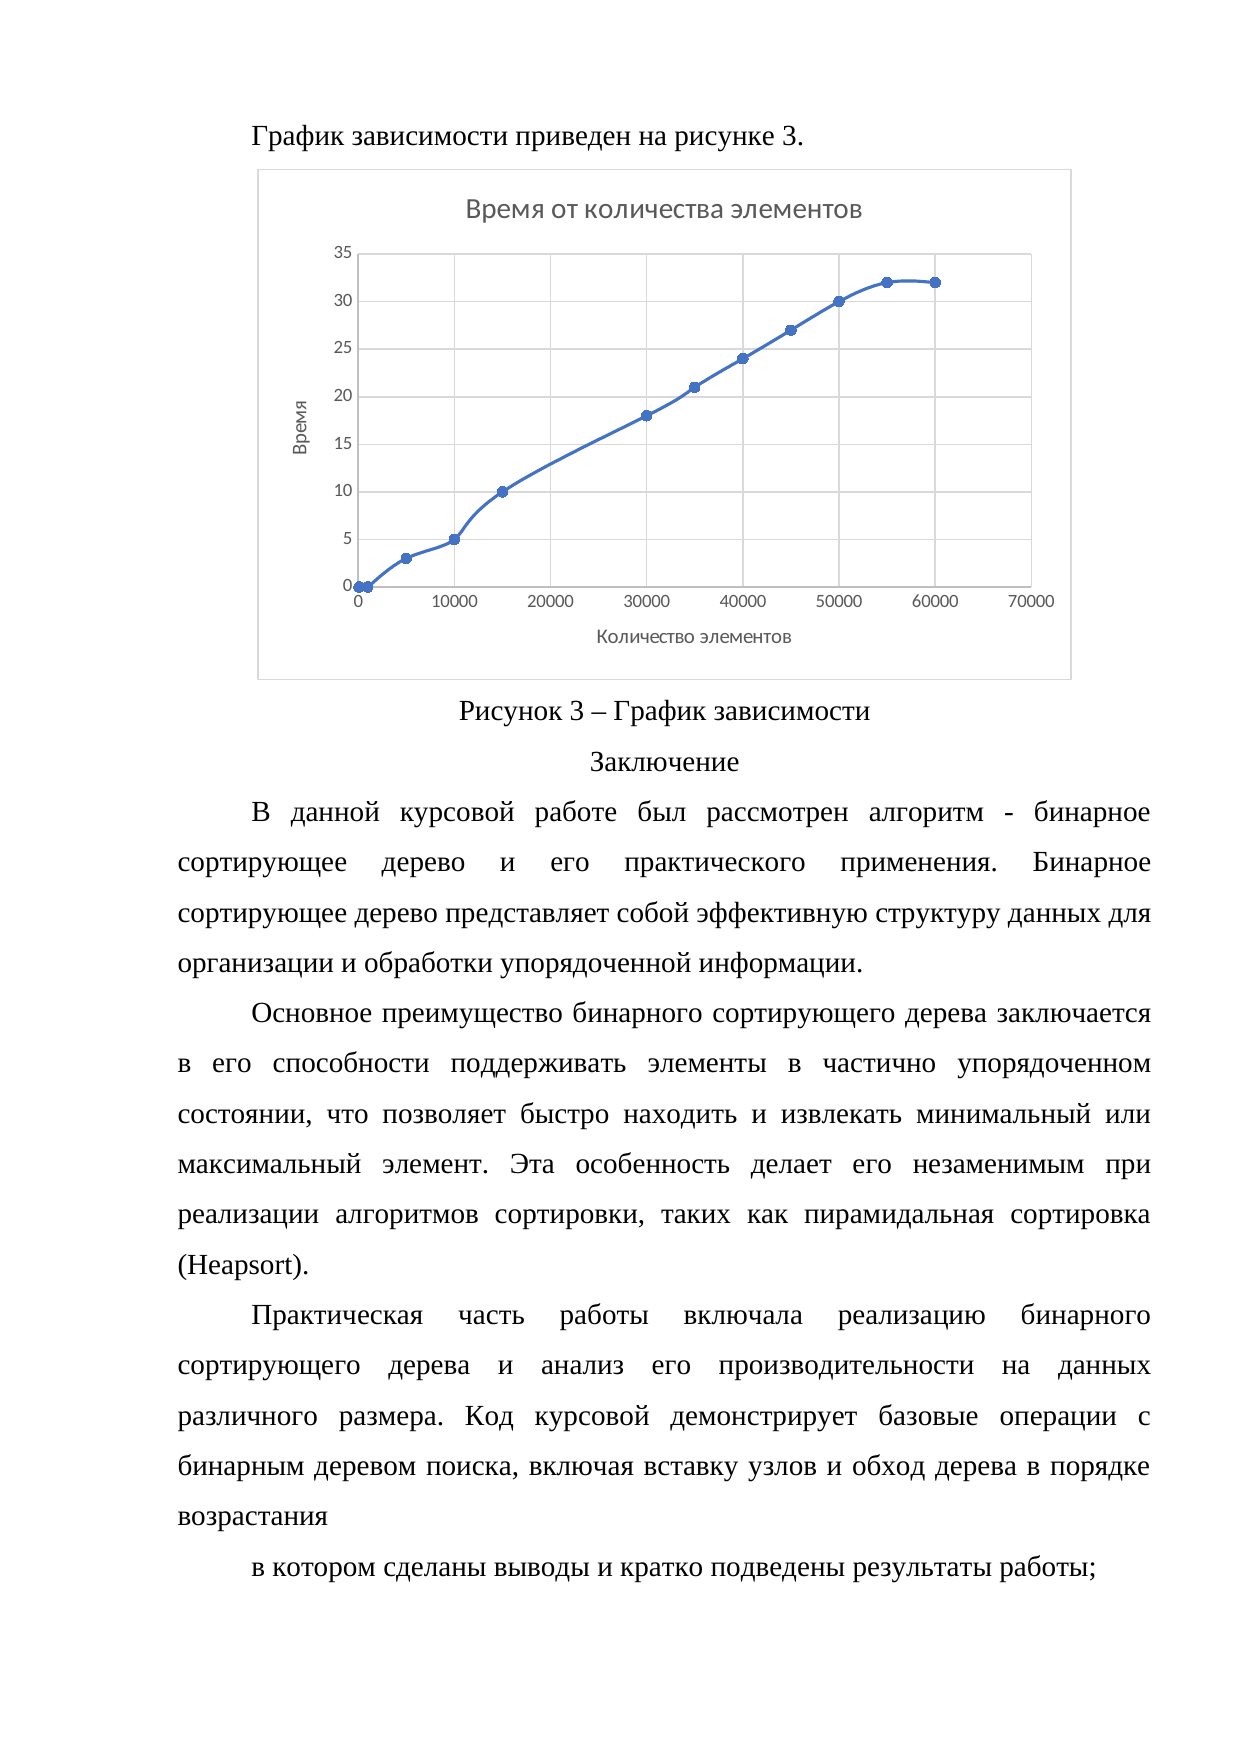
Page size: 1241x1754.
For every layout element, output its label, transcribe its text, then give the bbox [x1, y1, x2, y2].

text График зависимости приведен на рисунке 3. [177, 118, 1152, 152]
text Заключение [177, 744, 1152, 777]
text В данной курсовой работе был рассмотрен алгоритм - бинарное сортирующее дерево и его практического применения. Бинарное сортирующее дерево представляет собой эффективную структуру данных для организации и обработки упорядоченной информации. [177, 794, 1152, 978]
text Основное преимущество бинарного сортирующего дерева заключается в его способности поддерживать элементы в частично упорядоченном состоянии, что позволяет быстро находить и извлекать минимальный или максимальный элемент. Эта особенность делает его незаменимым при реализации алгоритмов сортировки, таких как пирамидальная сортировка (Heapsort). [177, 995, 1152, 1280]
text в котором сделаны выводы и кратко подведены результаты работы; [177, 1549, 1152, 1582]
text Рисунок 3 – График зависимости [177, 693, 1152, 727]
text Практическая часть работы включала реализацию бинарного сортирующего дерева и анализ его производительности на данных различного размера. Код курсовой демонстрирует базовые операции с бинарным деревом поиска, включая вставку узлов и обход дерева в порядке возрастания [177, 1297, 1152, 1532]
